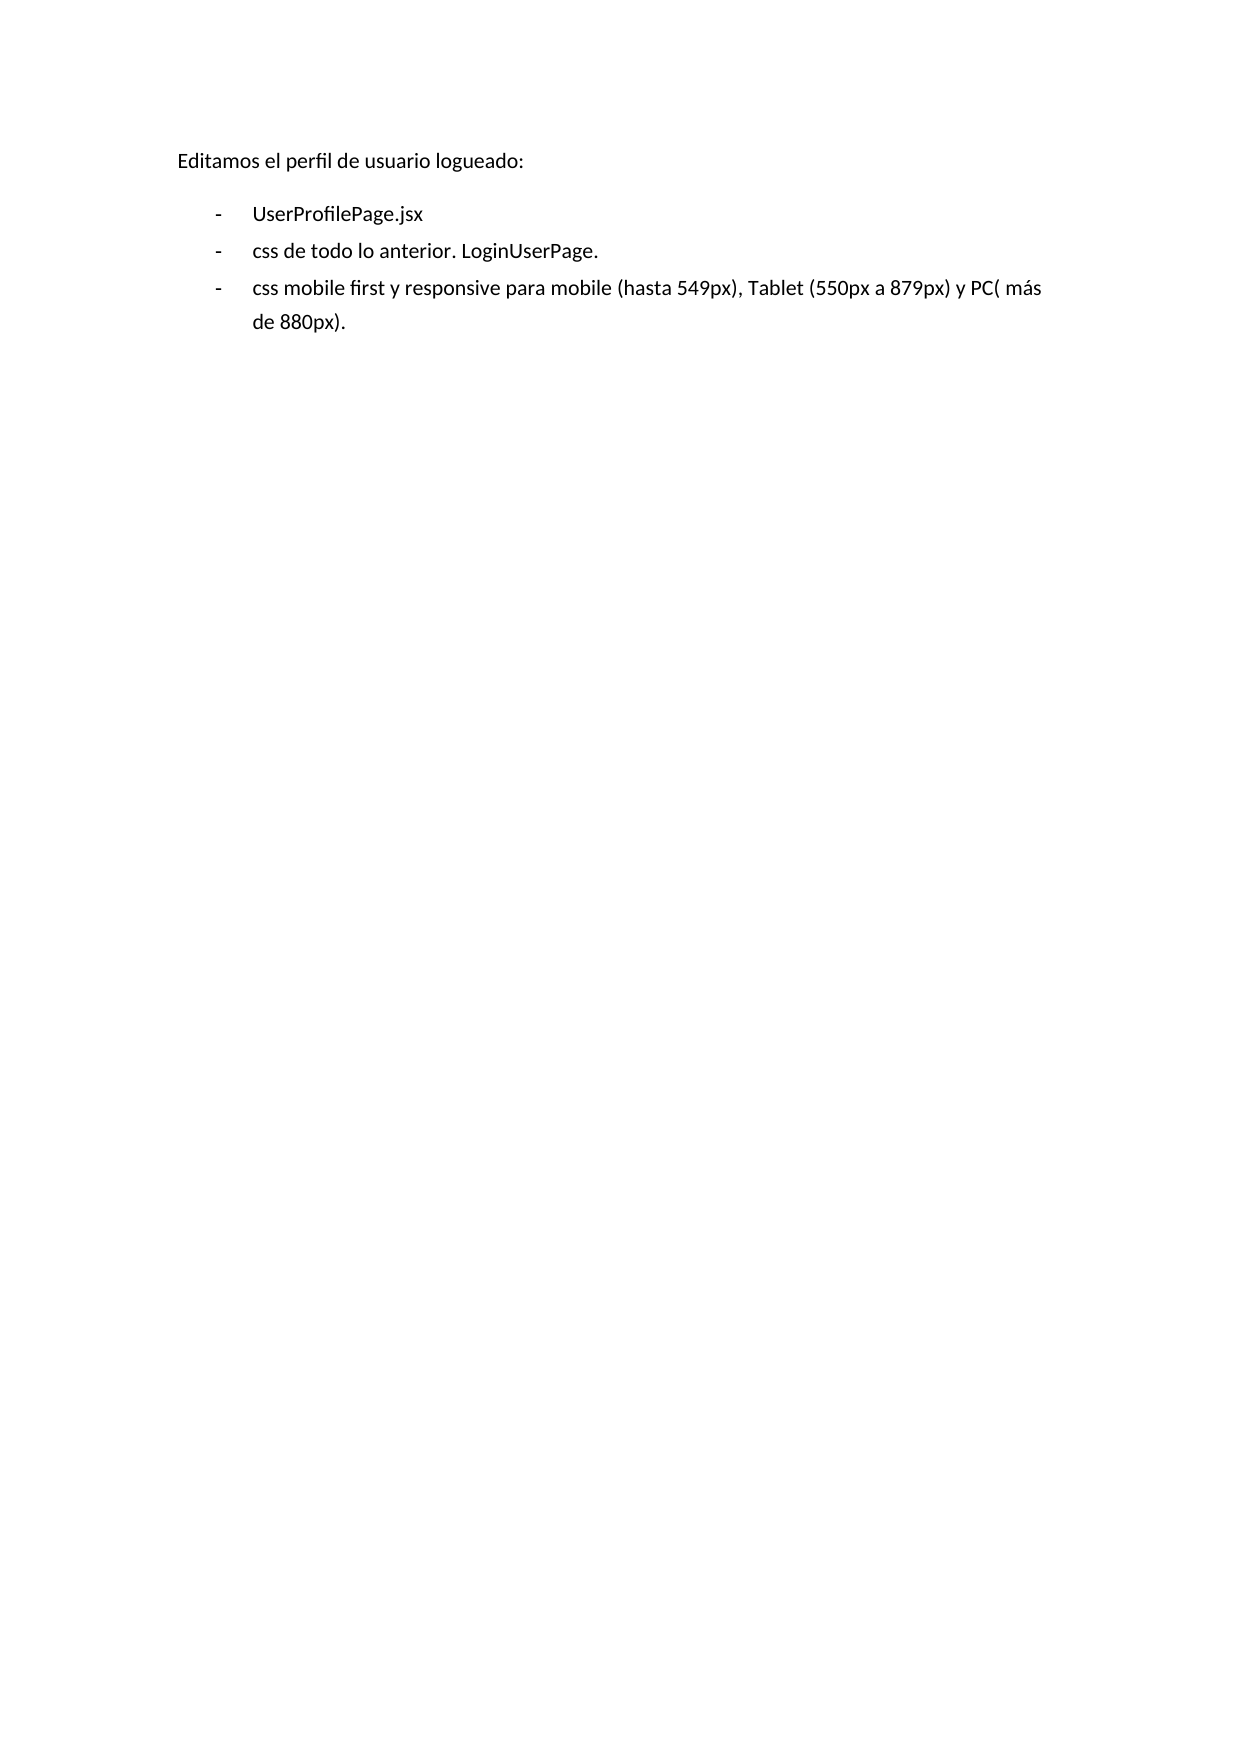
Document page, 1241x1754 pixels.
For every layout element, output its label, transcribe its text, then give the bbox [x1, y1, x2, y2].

list css mobile first y responsive para mobile (hasta 549px), Tablet (550px a 879px) y PC( más de 880px). [215, 272, 1063, 335]
text Editamos el perfil de usuario logueado: [177, 148, 1063, 174]
list css de todo lo anterior. LoginUserPage. [215, 235, 1063, 264]
list UserProfilePage.jsx [215, 198, 1063, 227]
